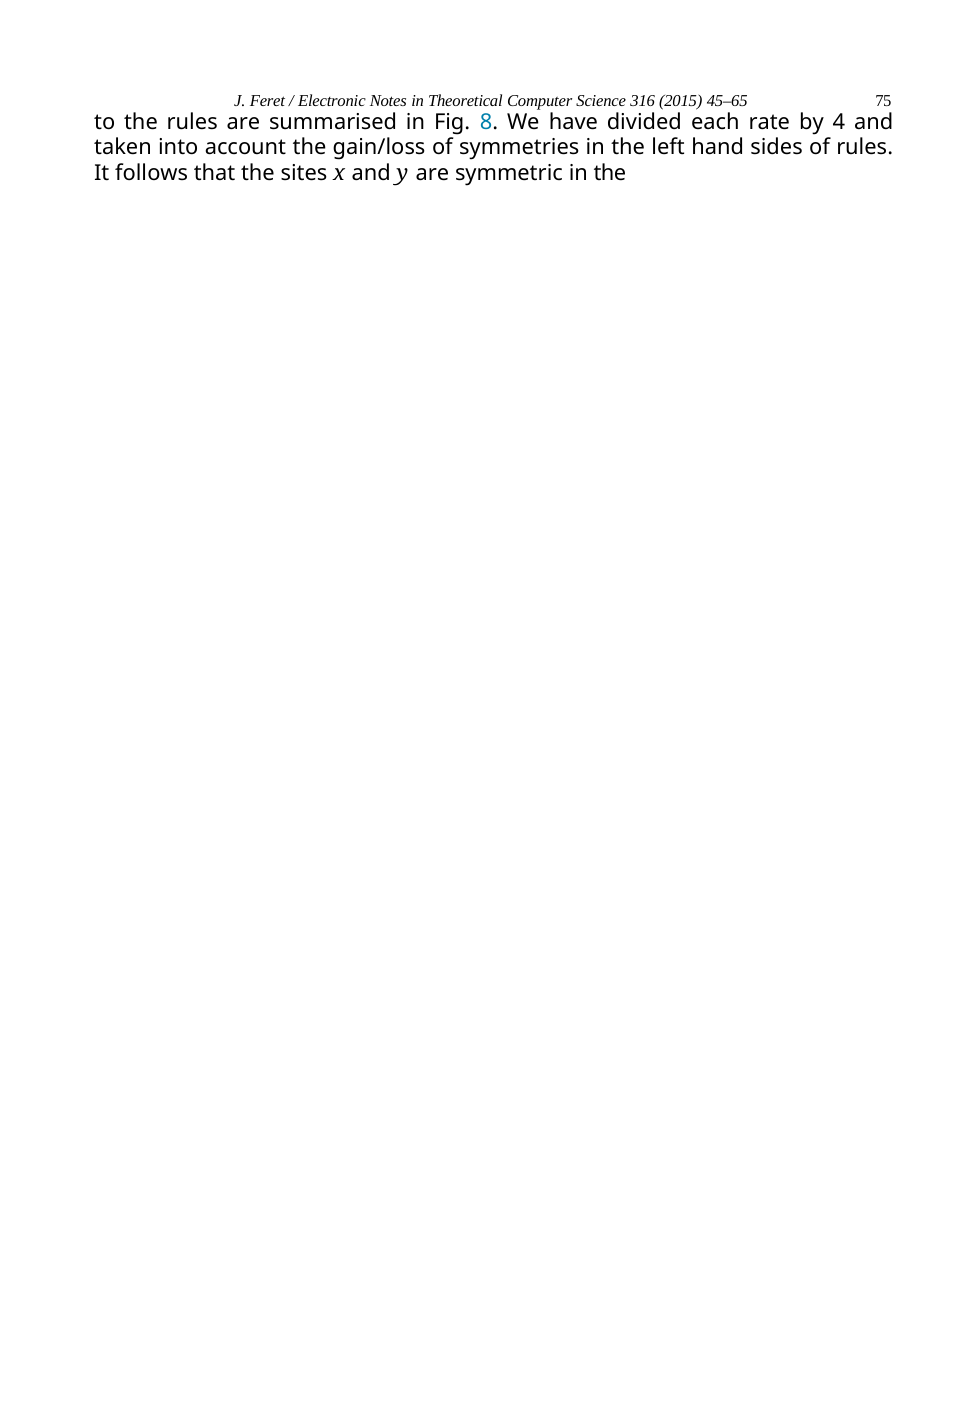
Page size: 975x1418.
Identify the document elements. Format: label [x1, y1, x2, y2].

text [94, 108, 893, 187]
